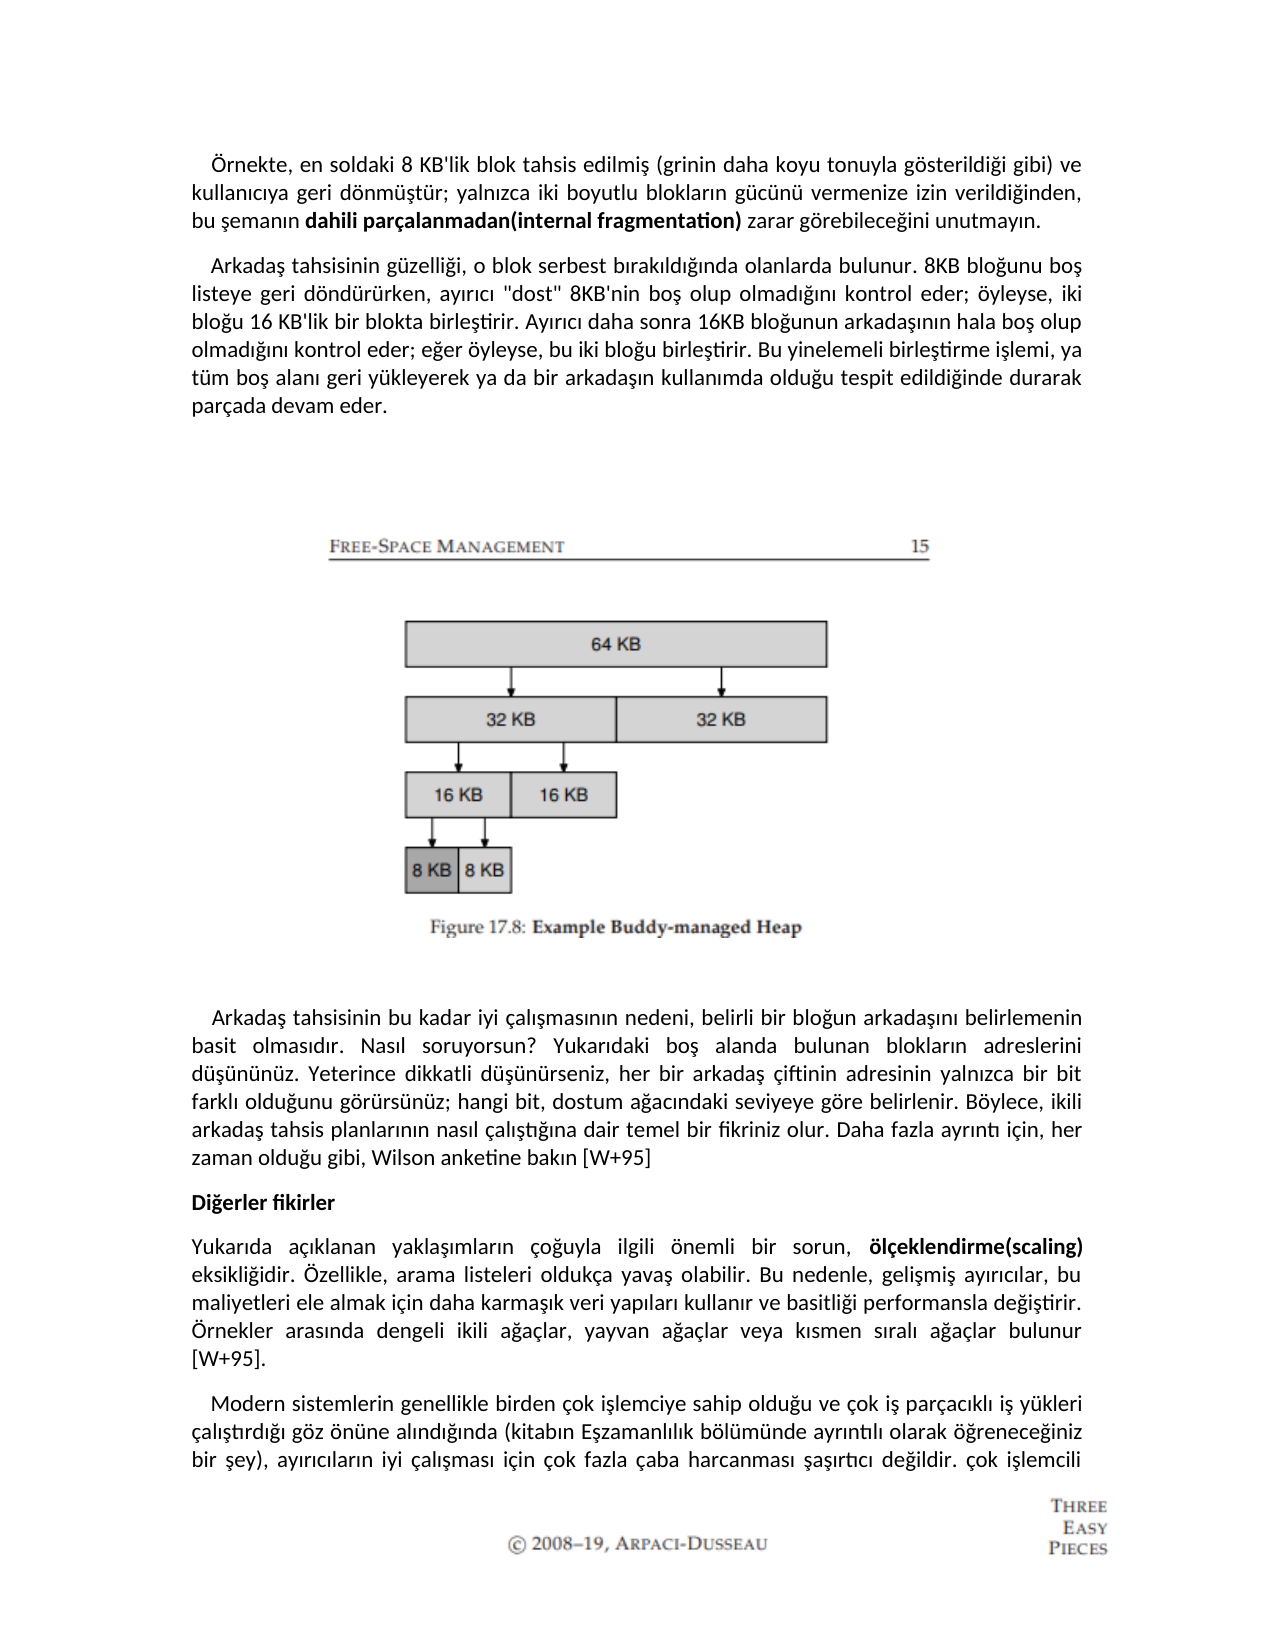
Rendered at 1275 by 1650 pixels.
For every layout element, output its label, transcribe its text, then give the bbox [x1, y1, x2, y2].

text Diğerler fikirler [191, 1188, 1084, 1216]
picture [316, 529, 959, 581]
picture [490, 1517, 787, 1575]
picture [1034, 1481, 1125, 1575]
text Örnekte, en soldaki 8 KB'lik blok tahsis edilmiş (grinin daha koyu tonuyla gösterildiği gibi) ve kullanıcıya geri dönmüştür; yalnızca iki boyutlu blokların gücünü vermenize izin verildiğinden, bu şemanın dahili parçalanmadan(internal fragmentation) zarar görebileceğini unutmayın. [191, 150, 1084, 234]
text Arkadaş tahsisinin güzelliği, o blok serbest bırakıldığında olanlarda bulunur. 8KB bloğunu boş listeye geri döndürürken, ayırıcı "dost" 8KB'nin boş olup olmadığını kontrol eder; öyleyse, iki bloğu 16 KB'lik bir blokta birleştirir. Ayırıcı daha sonra 16KB bloğunun arkadaşının hala boş olup olmadığını kontrol eder; eğer öyleyse, bu iki bloğu birleştirir. Bu yinelemeli birleştirme işlemi, ya tüm boş alanı geri yükleyerek ya da bir arkadaşın kullanımda olduğu tespit edildiğinde durarak parçada devam eder. [191, 251, 1084, 419]
picture [375, 599, 901, 938]
text Arkadaş tahsisinin bu kadar iyi çalışmasının nedeni, belirli bir bloğun arkadaşını belirlemenin basit olmasıdır. Nasıl soruyorsun? Yukarıdaki boş alanda bulunan blokların adreslerini düşününüz. Yeterince dikkatli düşünürseniz, her bir arkadaş çiftinin adresinin yalnızca bir bit farklı olduğunu görürsünüz; hangi bit, dostum ağacındaki seviyeye göre belirlenir. Böylece, ikili arkadaş tahsis planlarının nasıl çalıştığına dair temel bir fikriniz olur. Daha fazla ayrıntı için, her zaman olduğu gibi, Wilson anketine bakın [W+95] [191, 1003, 1084, 1171]
text Yukarıda açıklanan yaklaşımların çoğuyla ilgili önemli bir sorun, ölçeklendirme(scaling) eksikliğidir. Özellikle, arama listeleri oldukça yavaş olabilir. Bu nedenle, gelişmiş ayırıcılar, bu maliyetleri ele almak için daha karmaşık veri yapıları kullanır ve basitliği performansla değiştirir. Örnekler arasında dengeli ikili ağaçlar, yayvan ağaçlar veya kısmen sıralı ağaçlar bulunur [W+95]. [191, 1232, 1084, 1373]
